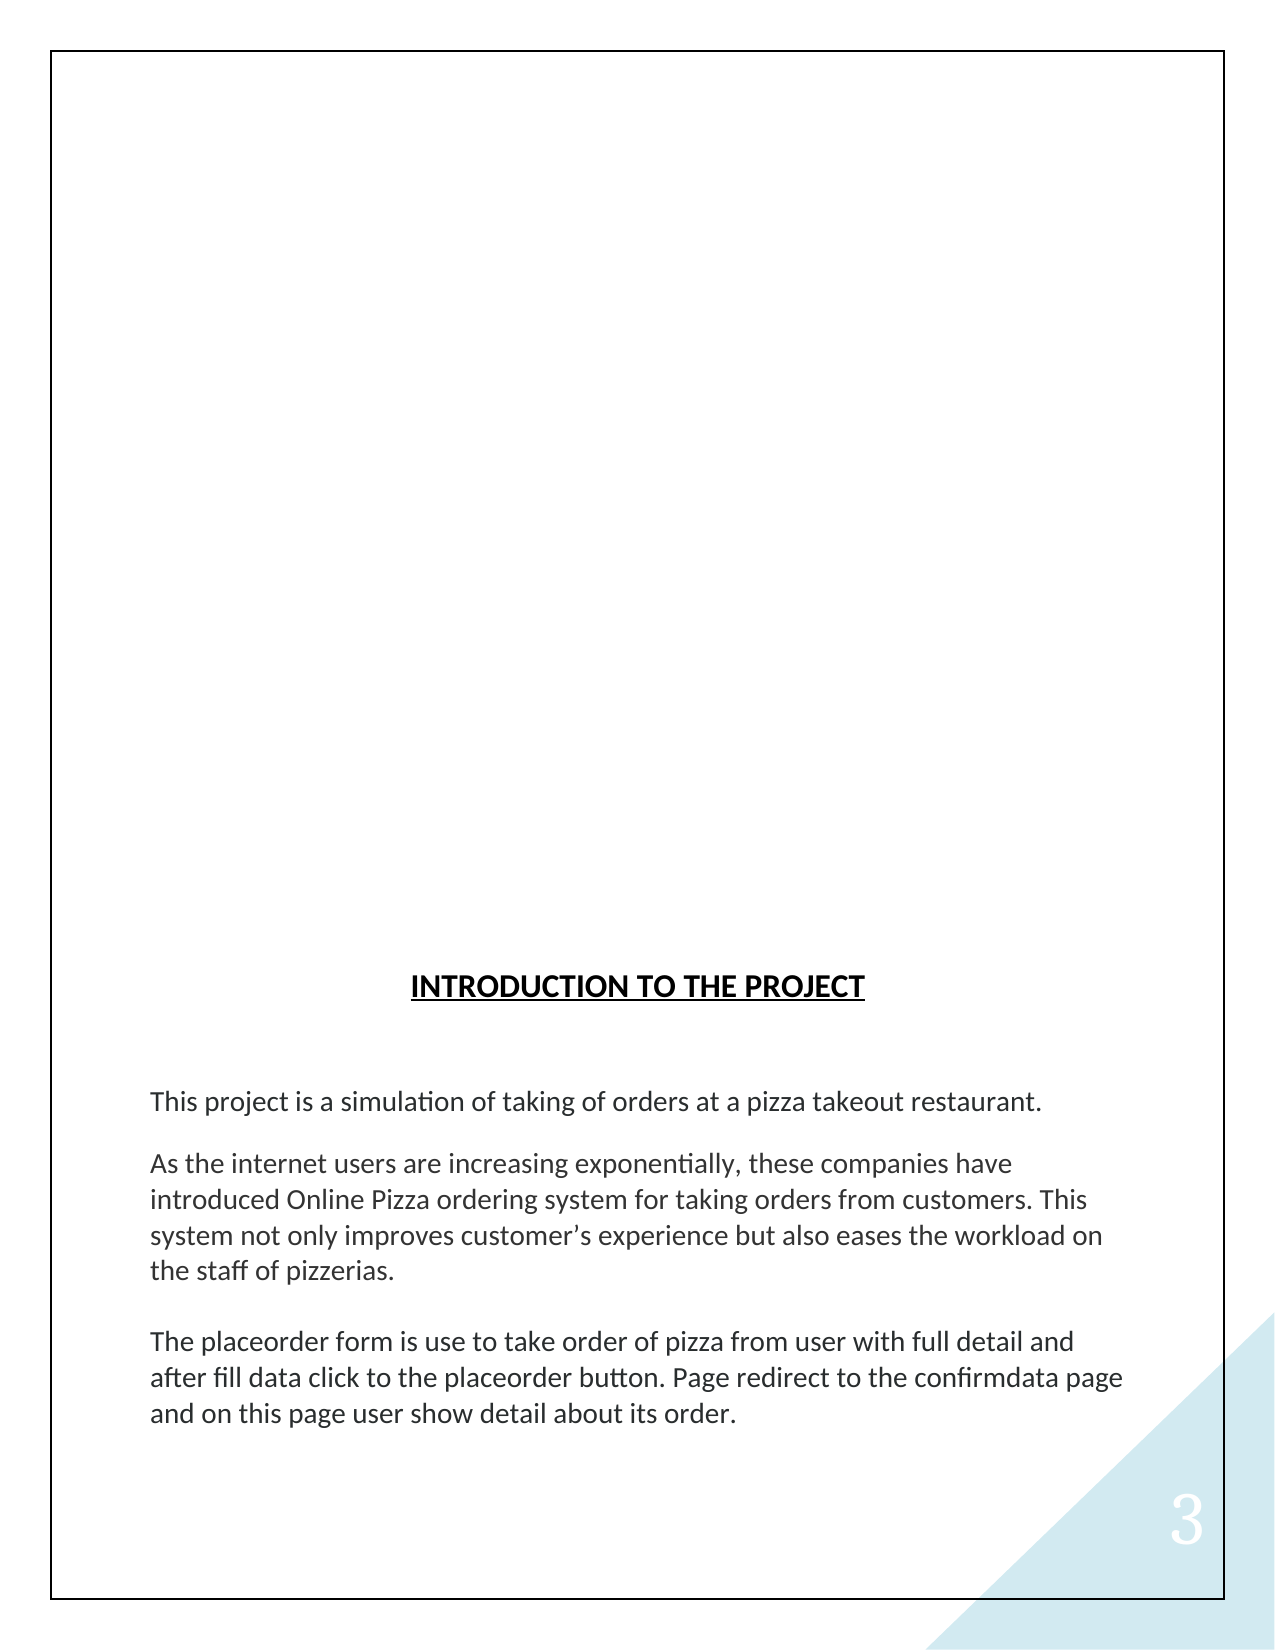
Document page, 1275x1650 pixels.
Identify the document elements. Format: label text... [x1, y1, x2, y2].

text INTRODUCTION TO THE PROJECT [410, 964, 1125, 1005]
text The placeorder form is use to take order of pizza from user with full detail and after fill data click to the placeorder button. Page redirect to the confirmdata page and on this page user show detail about its order. [150, 1323, 1125, 1430]
text As the internet users are increasing exponentially, these companies have introduced Online Pizza ordering system for taking orders from customers. This system not only improves customer’s experience but also eases the workload on the staff of pizzerias. [395, 1145, 1125, 1288]
text This project is a simulation of taking of orders at a pizza takeout restaurant. [150, 1083, 1125, 1145]
